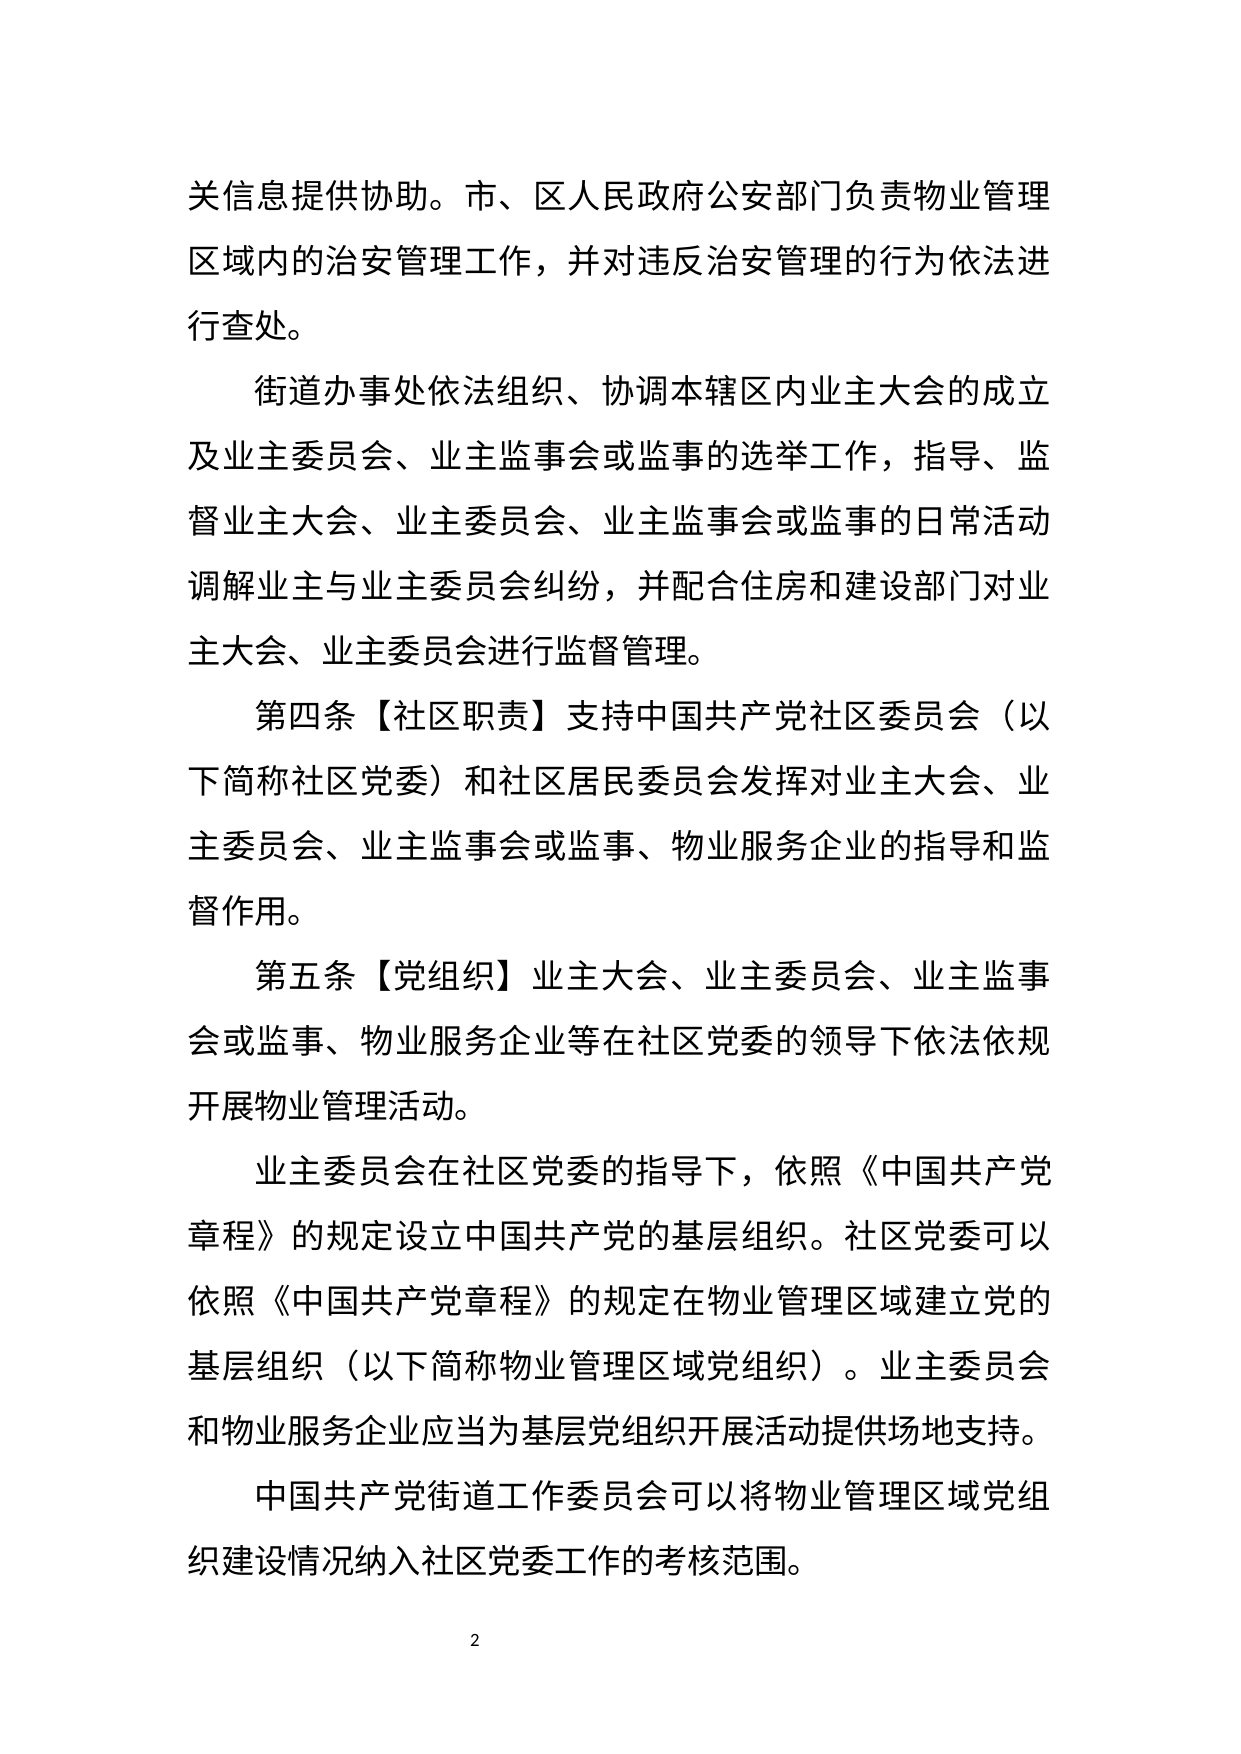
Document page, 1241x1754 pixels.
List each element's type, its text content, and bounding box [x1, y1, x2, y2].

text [187, 162, 1053, 357]
text 第五条【党组织】业主大会、业主委员会、业主监事会或监事、物业服务企业等在社区党委的领导下依法依规开展物业管理活动。 [187, 942, 1053, 1137]
text 中国共产党街道工作委员会可以将物业管理区域党组织建设情况纳入社区党委工作的考核范围。 [187, 1462, 1053, 1592]
text 街道办事处依法组织、协调本辖区内业主大会的成立及业主委员会、业主监事会或监事的选举工作，指导、监督业主大会、业主委员会、业主监事会或监事的日常活动，调解业主与业主委员会纠纷，并配合住房和建设部门对业主大会、业主委员会进行监督管理。 [187, 357, 1053, 682]
text 第四条【社区职责】支持中国共产党社区委员会（以下简称社区党委）和社区居民委员会发挥对业主大会、业主委员会、业主监事会或监事、物业服务企业的指导和监督作用。 [187, 682, 1053, 942]
text 业主委员会在社区党委的指导下，依照《中国共产党章程》的规定设立中国共产党的基层组织。社区党委可以依照《中国共产党章程》的规定在物业管理区域建立党的基层组织（以下简称物业管理区域党组织）。业主委员会和物业服务企业应当为基层党组织开展活动提供场地支持。 [187, 1137, 1053, 1462]
